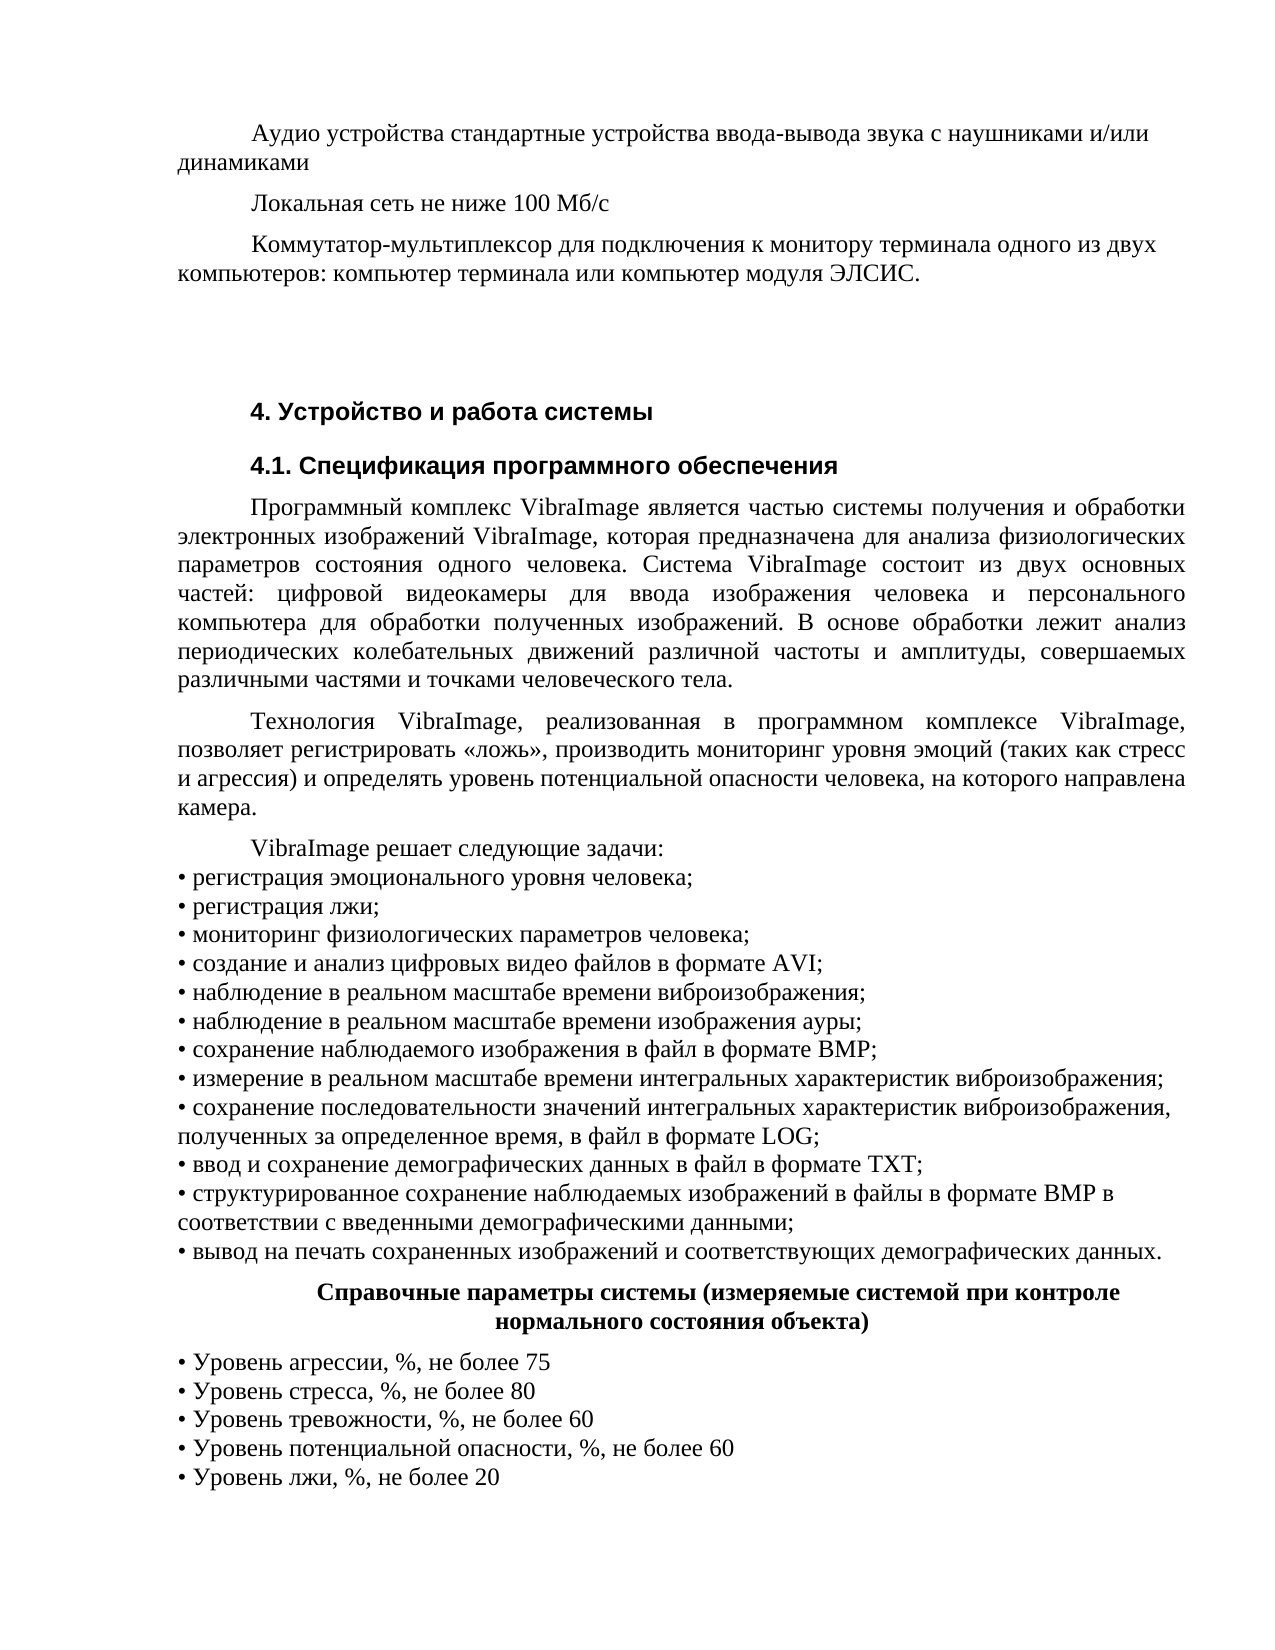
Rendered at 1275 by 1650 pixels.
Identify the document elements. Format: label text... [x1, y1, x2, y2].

text • регистрация эмоционального уровня человека; [177, 862, 1186, 891]
text • Уровень стресса, %, не более 80 [177, 1376, 1186, 1404]
text Коммутатор-мультиплексор для подключения к монитору терминала одного из двух компьютеров: компьютер терминала или компьютер модуля ЭЛСИС. [177, 229, 1186, 287]
text • создание и анализ цифровых видео файлов в формате AVI; [177, 948, 1186, 977]
text • ввод и сохранение демографических данных в файл в формате TXT; [177, 1149, 1186, 1178]
text Технология VibraImage, реализованная в программном комплексе VibraImage, позволяет регистрировать «ложь», производить мониторинг уровня эмоций (таких как стресс и агрессия) и определять уровень потенциальной опасности человека, на которого направлена камера. [177, 706, 1186, 821]
text • сохранение наблюдаемого изображения в файл в формате BMP; [177, 1034, 1186, 1063]
text • сохранение последовательности значений интегральных характеристик виброизображения, полученных за определенное время, в файл в формате LOG; [177, 1092, 1186, 1149]
text • структурированное сохранение наблюдаемых изображений в файлы в формате BMP в соответствии с введенными демографическими данными; [177, 1178, 1186, 1236]
text • Уровень агрессии, %, не более 75 [177, 1347, 1186, 1376]
text VibraImage решает следующие задачи: [177, 833, 1186, 862]
text • регистрация лжи; [177, 891, 1186, 919]
text • наблюдение в реальном масштабе времени изображения ауры; [177, 1006, 1186, 1034]
text Справочные параметры системы (измеряемые системой при контроле нормального состояния объекта) [177, 1277, 1186, 1334]
text • наблюдение в реальном масштабе времени виброизображения; [177, 977, 1186, 1006]
text • Уровень лжи, %, не более 20 [177, 1462, 1186, 1491]
text Локальная сеть не ниже 100 Мб/с [177, 188, 1186, 217]
text 4. Устройство и работа системы [177, 397, 1186, 426]
text • измерение в реальном масштабе времени интегральных характеристик виброизображения; [177, 1063, 1186, 1092]
text Программный комплекс VibraImage является частью системы получения и обработки электронных изображений VibraImage, которая предназначена для анализа физиологических параметров состояния одного человека. Система VibraImage состоит из двух основных частей: цифровой видеокамеры для ввода изображения человека и персонального компьютера для обработки полученных изображений. В основе обработки лежит анализ периодических колебательных движений различной частоты и амплитуды, совершаемых различными частями и точками человеческого тела. [177, 492, 1186, 693]
text • Уровень тревожности, %, не более 60 [177, 1404, 1186, 1433]
text • мониторинг физиологических параметров человека; [177, 919, 1186, 948]
text Аудио устройства стандартные устройства ввода-вывода звука с наушниками и/или динамиками [177, 118, 1186, 176]
text • Уровень потенциальной опасности, %, не более 60 [177, 1433, 1186, 1462]
text • вывод на печать сохраненных изображений и соответствующих демографических данных. [177, 1236, 1186, 1264]
text 4.1. Спецификация программного обеспечения [177, 451, 1186, 479]
